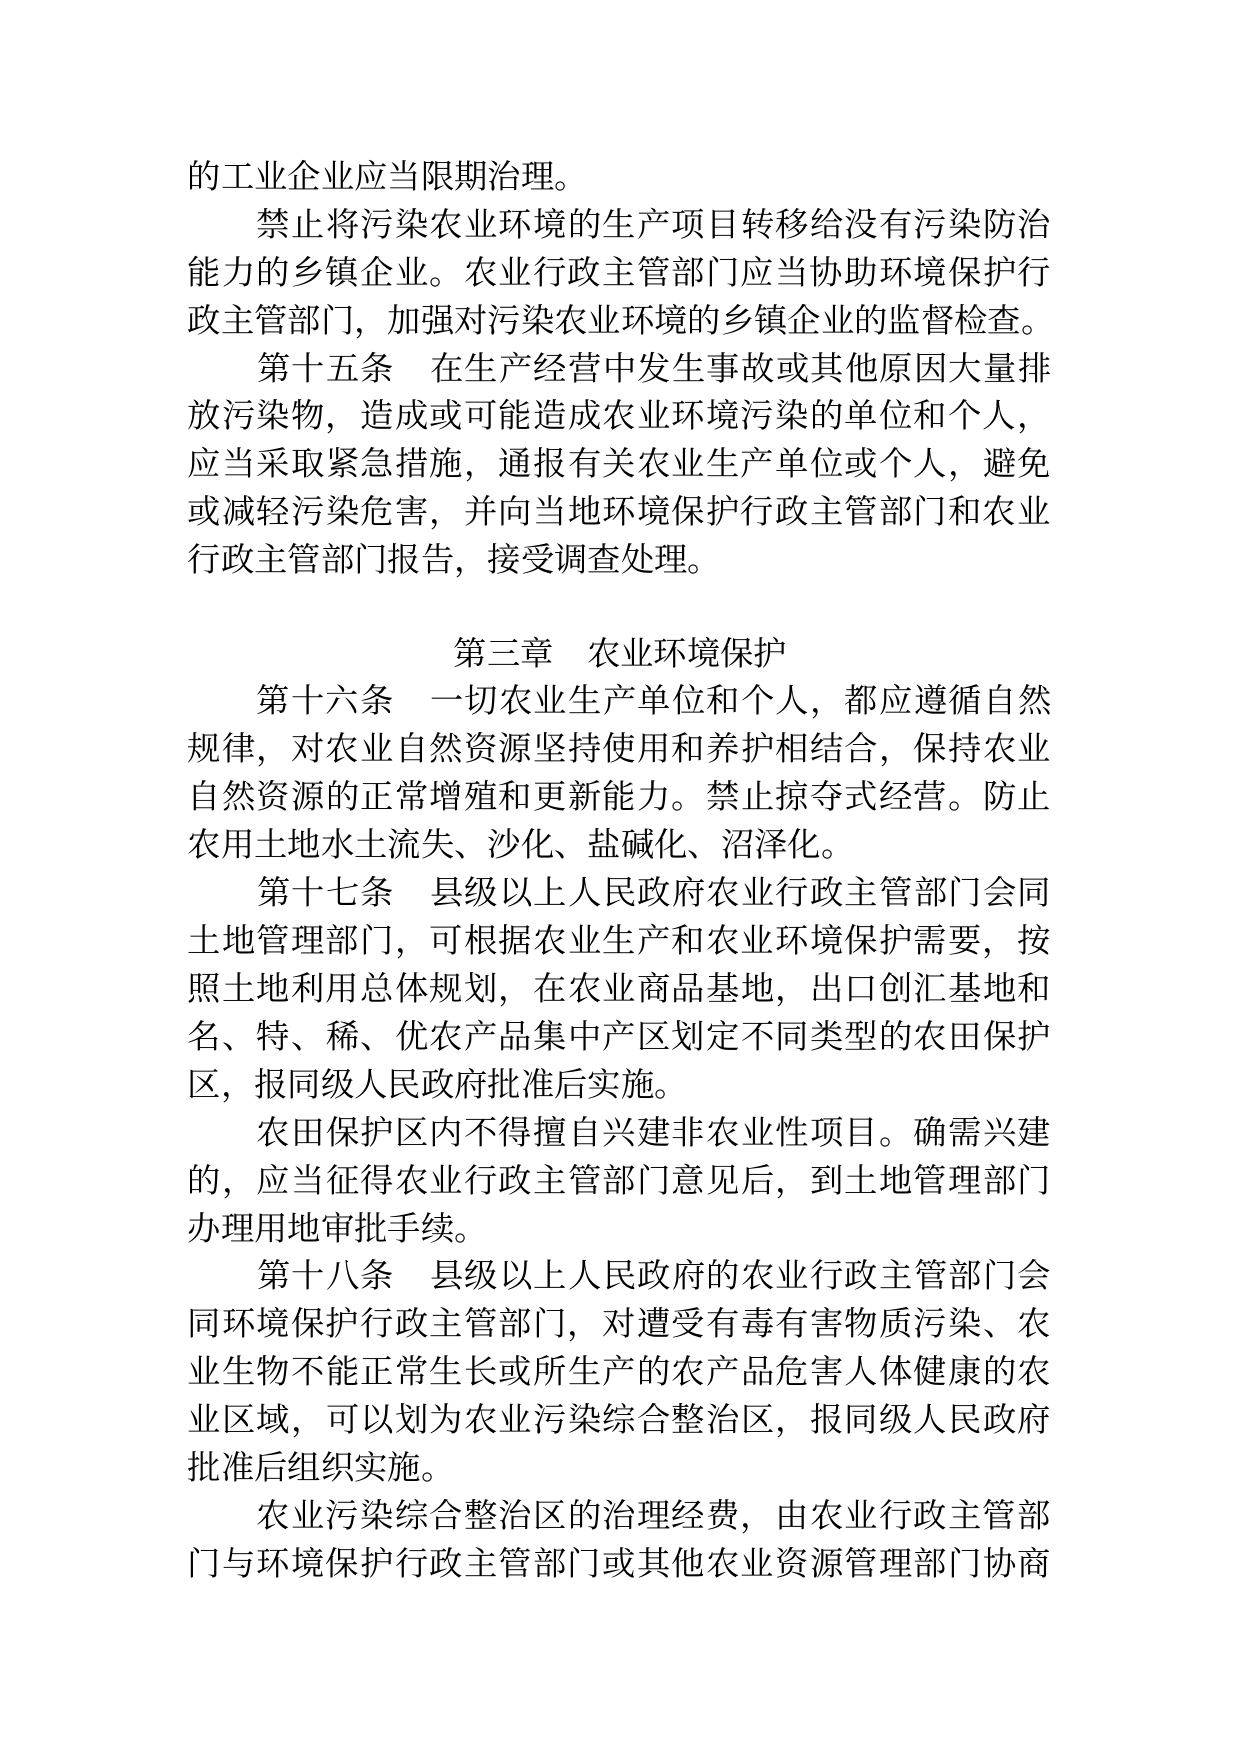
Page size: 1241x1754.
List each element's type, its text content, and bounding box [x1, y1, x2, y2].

text 第十七条 县级以上人民政府农业行政主管部门会同土地管理部门，可根据农业生产和农业环境保护需要，按照土地利用总体规划，在农业商品基地，出口创汇基地和名、特、稀、优农产品集中产区划定不同类型的农田保护区，报同级人民政府批准后实施。 [187, 866, 1053, 1106]
text 第十八条 县级以上人民政府的农业行政主管部门会同环境保护行政主管部门，对遭受有毒有害物质污染、农业生物不能正常生长或所生产的农产品危害人体健康的农业区域，可以划为农业污染综合整治区，报同级人民政府批准后组织实施。 [187, 1249, 1053, 1489]
text 禁止将污染农业环境的生产项目转移给没有污染防治能力的乡镇企业。农业行政主管部门应当协助环境保护行政主管部门，加强对污染农业环境的乡镇企业的监督检查。 [187, 198, 1053, 342]
text 第十六条 一切农业生产单位和个人，都应遵循自然规律，对农业自然资源坚持使用和养护相结合，保持农业自然资源的正常增殖和更新能力。禁止掠夺式经营。防止农用土地水土流失、沙化、盐碱化、沼泽化。 [187, 674, 1053, 866]
text 第十五条 在生产经营中发生事故或其他原因大量排放污染物，造成或可能造成农业环境污染的单位和个人，应当采取紧急措施，通报有关农业生产单位或个人，避免或减轻污染危害，并向当地环境保护行政主管部门和农业行政主管部门报告，接受调查处理。 [187, 342, 1053, 581]
text 农田保护区内不得擅自兴建非农业性项目。确需兴建的，应当征得农业行政主管部门意见后，到土地管理部门办理用地审批手续。 [187, 1106, 1053, 1249]
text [187, 1489, 1053, 1585]
text 第三章 农业环境保护 [187, 627, 1053, 674]
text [187, 150, 1053, 198]
